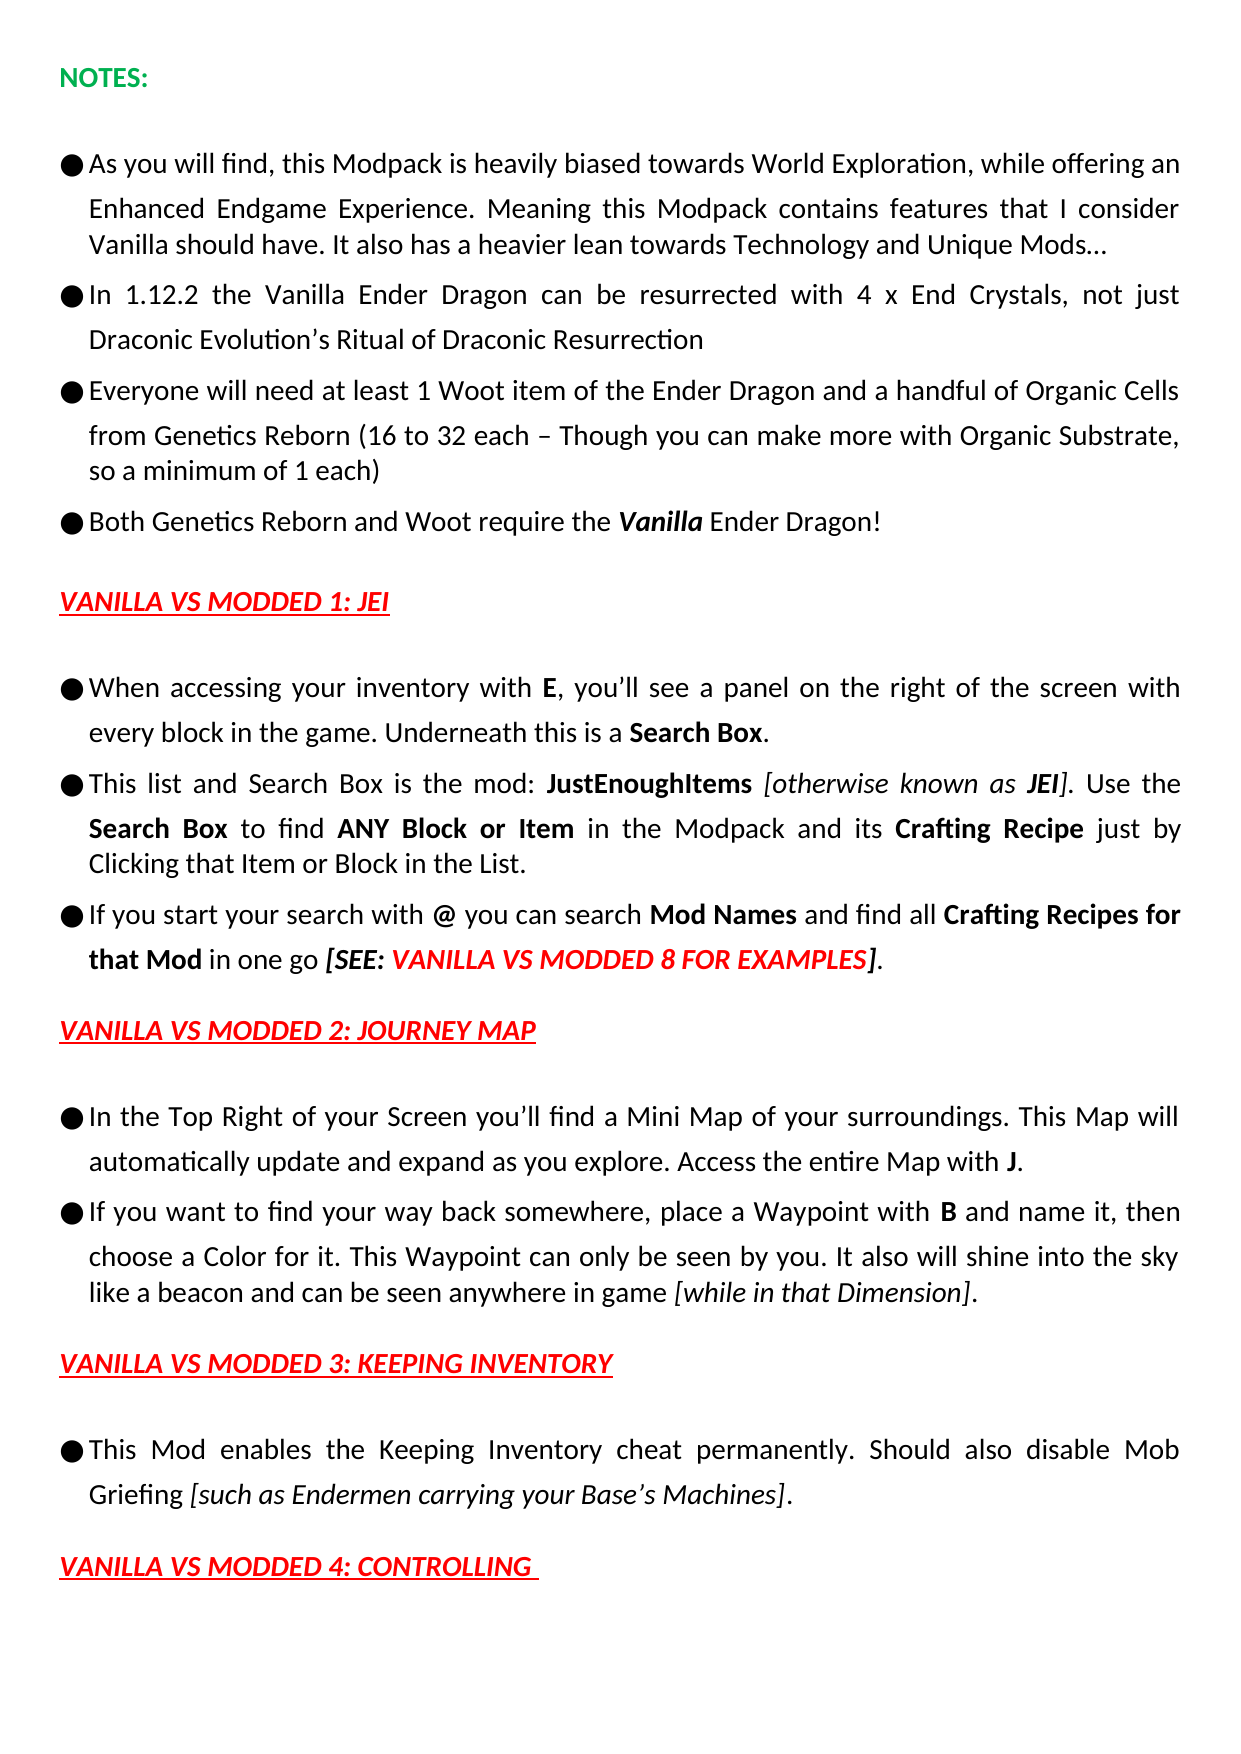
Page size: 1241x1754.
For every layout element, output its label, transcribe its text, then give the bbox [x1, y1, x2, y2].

list Both Genetics Reborn and Woot require the Vanilla Ender Dragon! [59, 488, 1181, 548]
text VANILLA VS MODDED 1: JEI [59, 583, 1181, 619]
list Everyone will need at least 1 Woot item of the Ender Dragon and a handful of Organic Cells from Genetics Reborn (16 to 32 each – Though you can make more with Organic Substrate, so a minimum of 1 each) [59, 357, 1181, 488]
list This Mod enables the Keeping Inventory cheat permanently. Should also disable Mob Griefing [such as Endermen carrying your Base’s Machines]. [59, 1417, 1181, 1512]
text VANILLA VS MODDED 3: KEEPING INVENTORY [59, 1345, 1181, 1381]
text NOTES: [59, 59, 1181, 95]
list If you want to find your way back somewhere, place a Waypoint with B and name it, then choose a Color for it. This Waypoint can only be seen by you. It also will shine into the sky like a beacon and can be seen anywhere in game [while in that Dimension]. [59, 1179, 1181, 1310]
list When accessing your inventory with E, you’ll see a panel on the right of the screen with every block in the game. Underneath this is a Search Box. [59, 654, 1181, 750]
list In the Top Right of your Screen you’ll find a Mini Map of your surroundings. This Map will automatically update and expand as you explore. Access the entire Map with J. [59, 1083, 1181, 1179]
list As you will find, this Modpack is heavily biased towards World Exploration, while offering an Enhanced Endgame Experience. Meaning this Modpack contains features that I consider Vanilla should have. It also has a heavier lean towards Technology and Unique Mods… [59, 130, 1181, 261]
list This list and Search Box is the mod: JustEnoughItems [otherwise known as JEI]. Use the Search Box to find ANY Block or Item in the Modpack and its Crafting Recipe just by Clicking that Item or Block in the List. [59, 750, 1181, 881]
list In 1.12.2 the Vanilla Ender Dragon can be resurrected with 4 x End Crystals, not just Draconic Evolution’s Ritual of Draconic Resurrection [59, 261, 1181, 357]
text VANILLA VS MODDED 4: CONTROLLING [59, 1548, 1181, 1583]
list If you start your search with @ you can search Mod Names and find all Crafting Recipes for that Mod in one go [SEE: VANILLA VS MODDED 8 FOR EXAMPLES]. [59, 881, 1181, 976]
text VANILLA VS MODDED 2: JOURNEY MAP [59, 1012, 1181, 1048]
